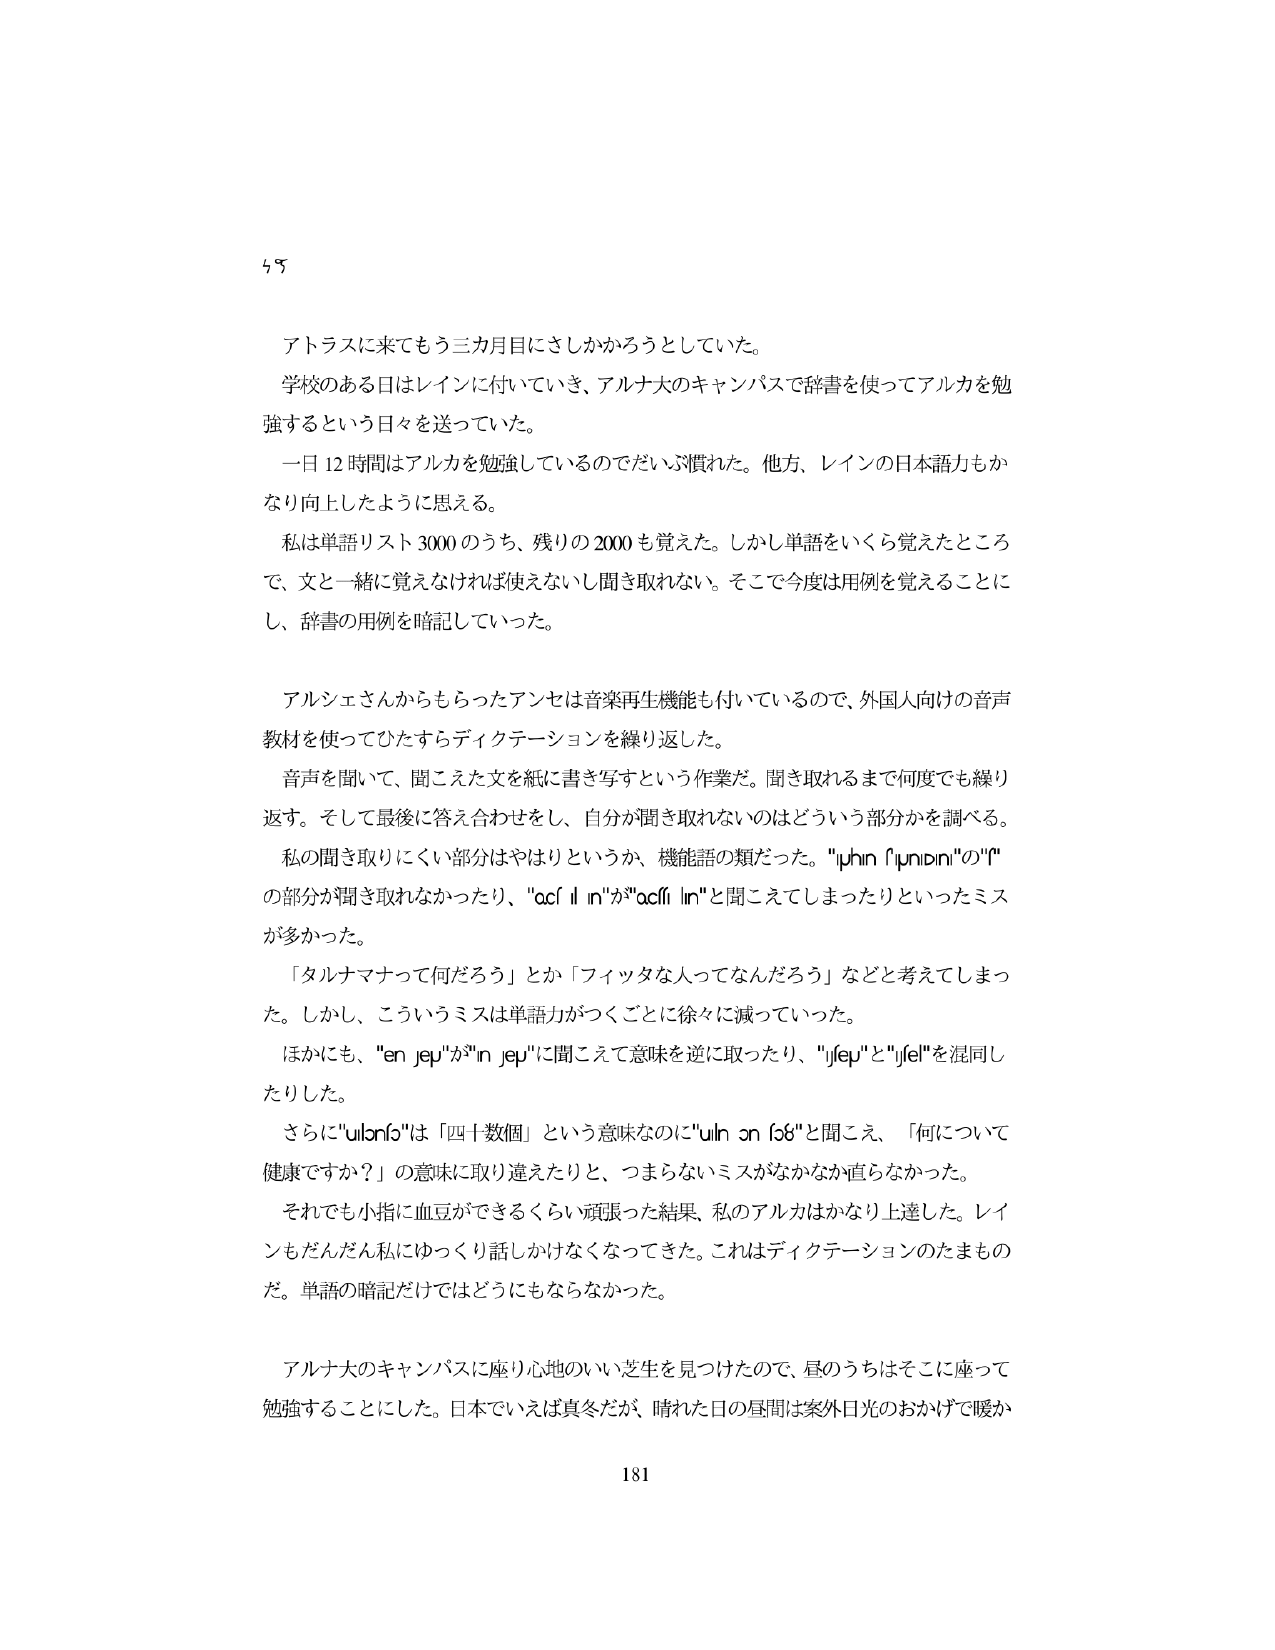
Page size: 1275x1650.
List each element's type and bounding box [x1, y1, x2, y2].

picture [150, 150, 1121, 1501]
